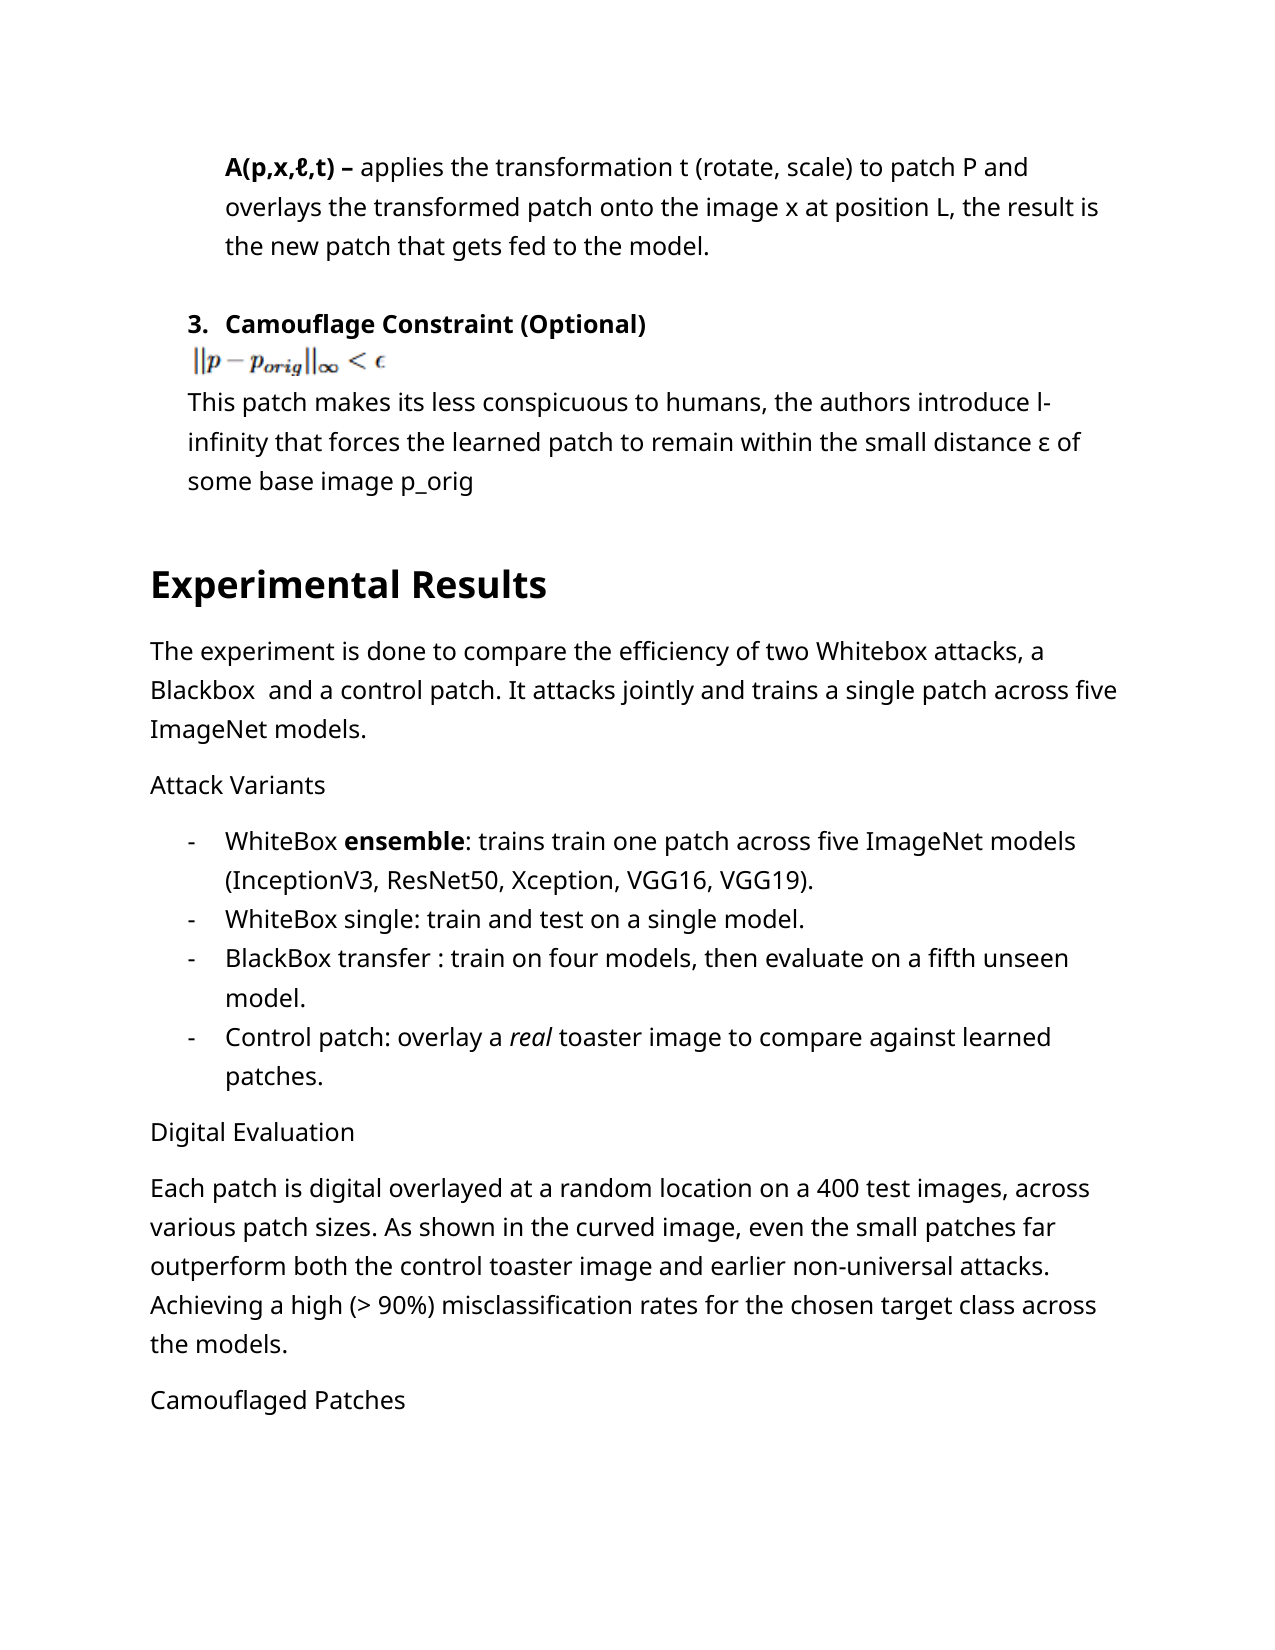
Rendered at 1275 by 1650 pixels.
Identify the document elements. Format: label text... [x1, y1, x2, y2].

text Digital Evaluation [150, 1114, 1125, 1148]
list WhiteBox ensemble: trains train one patch across five ImageNet models (InceptionV3, ResNet50, Xception, VGG16, VGG19). [187, 824, 1125, 897]
list This patch makes its less conspicuous to humans, the authors introduce l-infinity that forces the learned patch to remain within the small distance ε of some base image p_orig [187, 385, 1125, 497]
text Each patch is digital overlayed at a random location on a 400 test images, across various patch sizes. As shown in the curved image, even the small patches far outperform both the control toaster image and earlier non-universal attacks. Achieving a high (> 90%) misclassification rates for the chosen target class across the models. [150, 1170, 1125, 1361]
list A(p,x,ℓ,t) – applies the transformation t (rotate, scale) to patch P and overlays the transformed patch onto the image x at position L, the result is the new patch that gets fed to the model. [225, 150, 1125, 262]
text Experimental Results [150, 558, 1125, 609]
list Camouflage Constraint (Optional) [187, 307, 1125, 341]
picture [187, 345, 391, 376]
text Attack Variants [150, 768, 1125, 802]
text Camouflaged Patches [150, 1383, 1125, 1417]
list Control patch: overlay a real toaster image to compare against learned patches. [187, 1019, 1125, 1093]
list WhiteBox single: train and test on a single model. [187, 902, 1125, 936]
text The experiment is done to compare the efficiency of two Whitebox attacks, a Blackbox and a control patch. It attacks jointly and trains a single patch across five ImageNet models. [150, 634, 1125, 746]
list BlackBox transfer : train on four models, then evaluate on a fifth unseen model. [187, 941, 1125, 1014]
